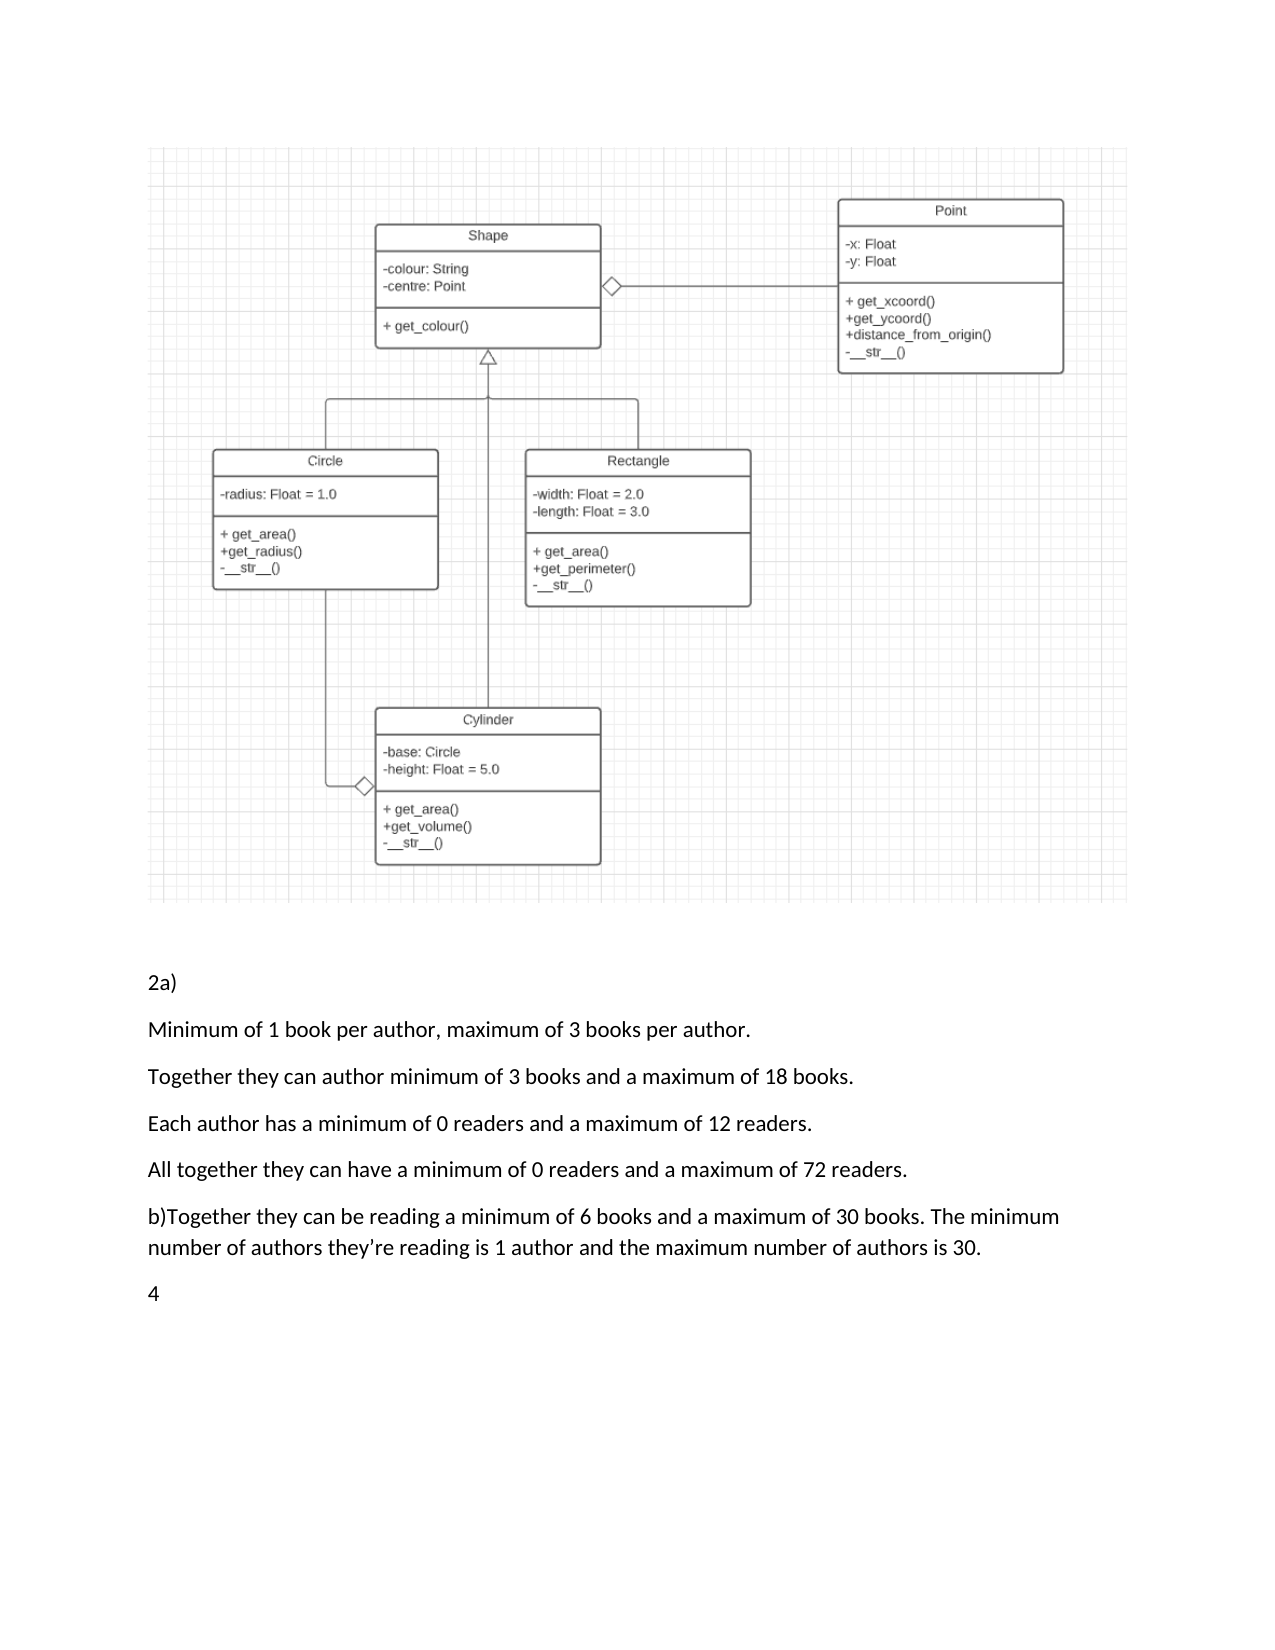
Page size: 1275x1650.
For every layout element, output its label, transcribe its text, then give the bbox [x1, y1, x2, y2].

picture [147, 147, 1128, 903]
text Together they can author minimum of 3 books and a maximum of 18 books. [148, 1062, 1127, 1090]
text 4 [148, 1279, 1127, 1308]
text b)Together they can be reading a minimum of 6 books and a maximum of 30 books. The minimum number of authors they’re reading is 1 author and the maximum number of authors is 30. [148, 1202, 1127, 1261]
text Minimum of 1 book per author, maximum of 3 books per author. [148, 1015, 1127, 1043]
text All together they can have a minimum of 0 readers and a maximum of 72 readers. [148, 1156, 1127, 1184]
text 2a) [148, 968, 1127, 996]
text Each author has a minimum of 0 readers and a maximum of 12 readers. [148, 1109, 1127, 1137]
